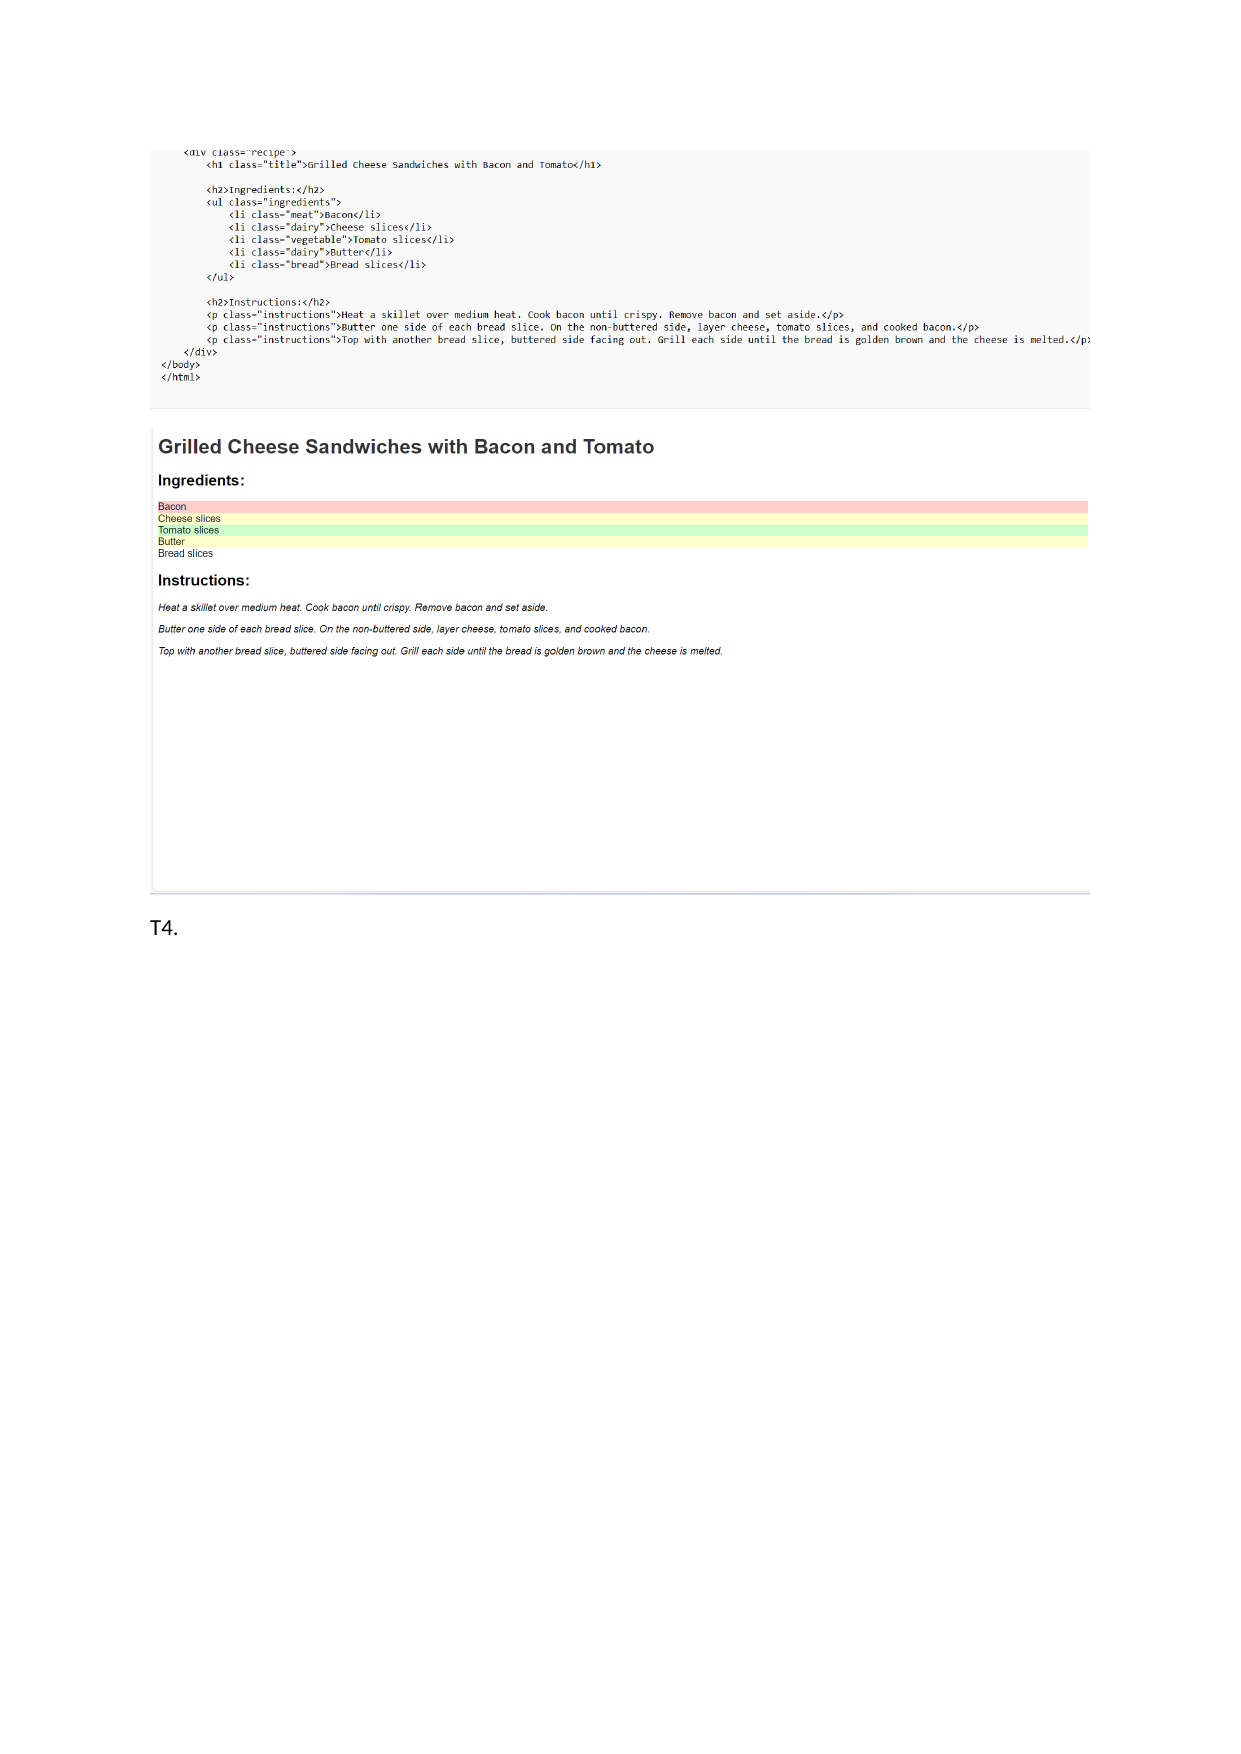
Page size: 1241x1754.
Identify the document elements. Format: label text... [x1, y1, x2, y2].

text T4. [150, 913, 1090, 941]
picture [150, 150, 1091, 409]
picture [150, 427, 1091, 895]
